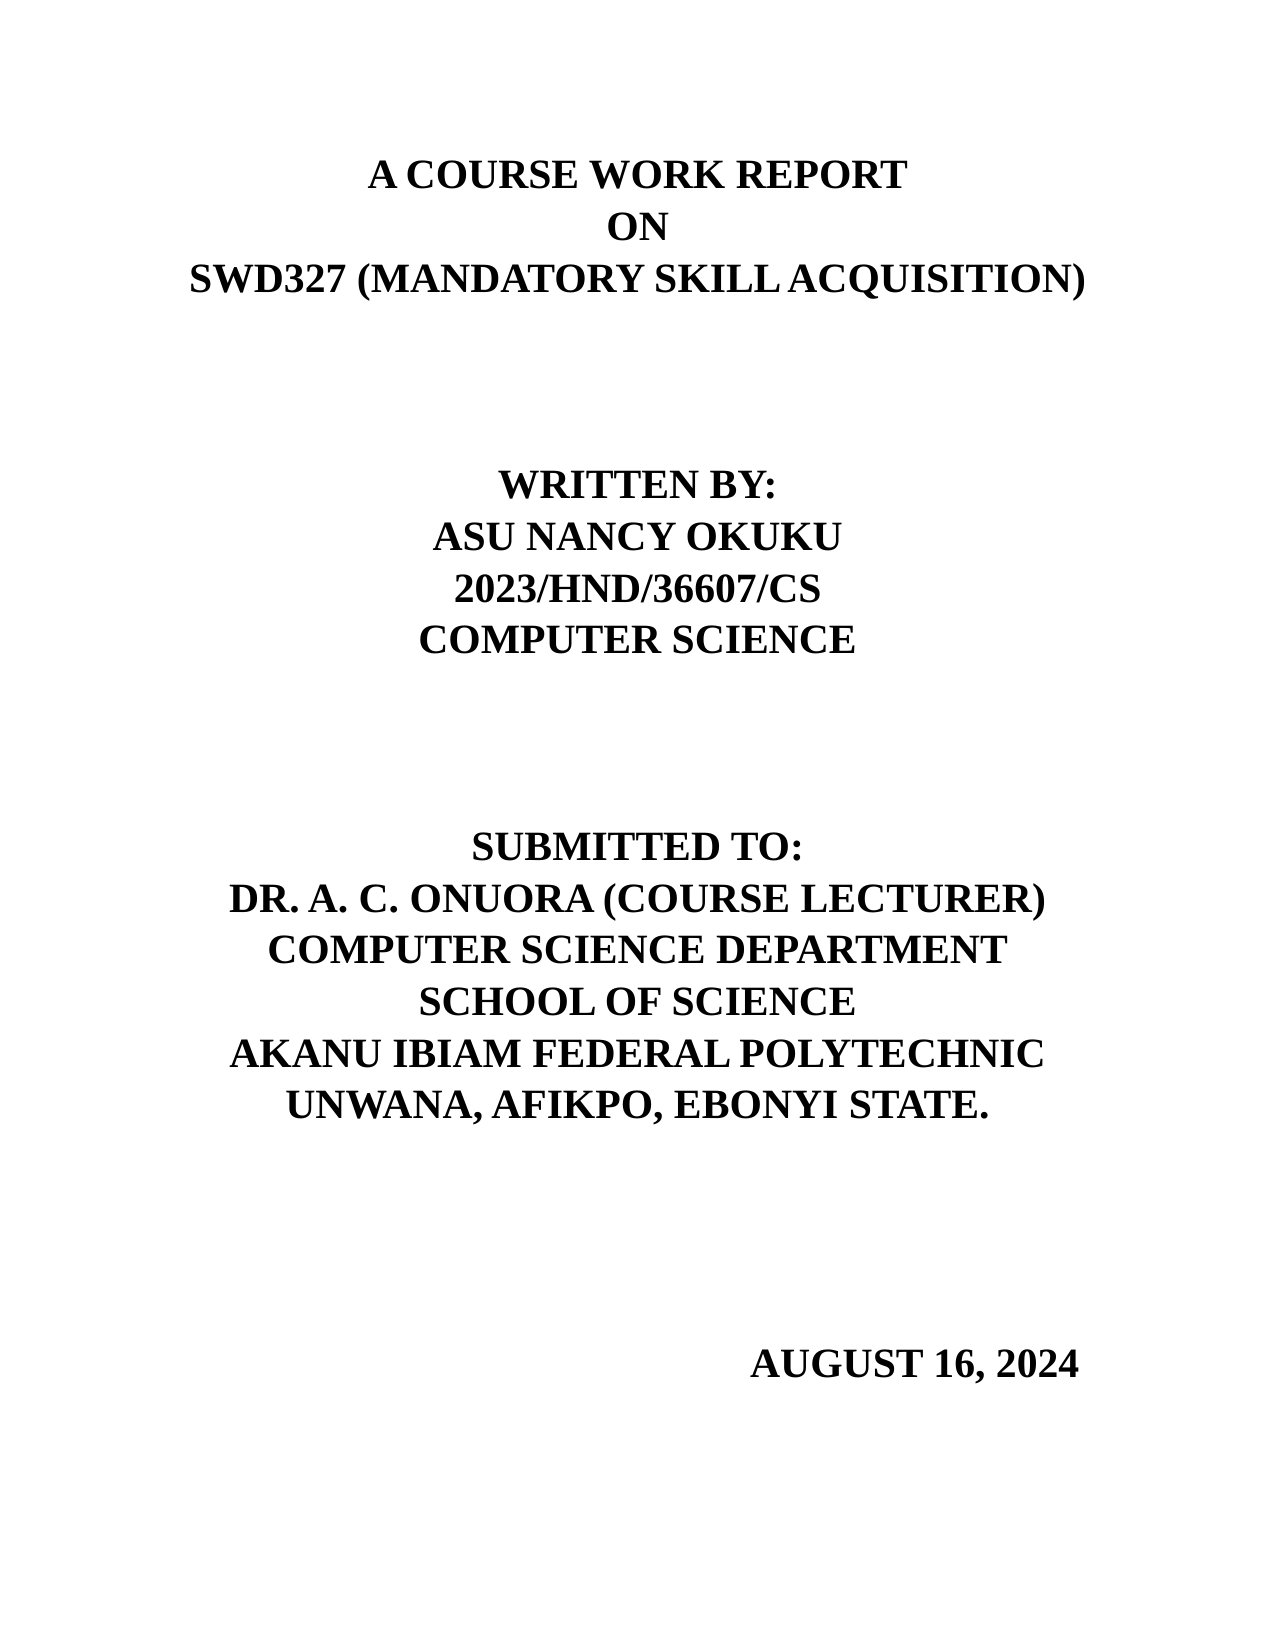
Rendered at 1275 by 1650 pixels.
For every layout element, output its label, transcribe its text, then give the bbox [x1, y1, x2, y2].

text DR. A. C. ONUORA (COURSE LECTURER) [150, 873, 1125, 921]
text COMPUTER SCIENCE [150, 615, 1125, 663]
text ON [150, 202, 1125, 249]
text WRITTEN BY: [150, 460, 1125, 508]
text SCHOOL OF SCIENCE [150, 977, 1125, 1024]
text AKANU IBIAM FEDERAL POLYTECHNIC UNWANA, AFIKPO, EBONYI STATE. [150, 1028, 1125, 1128]
text SUBMITTED TO: [150, 822, 1125, 869]
text COMPUTER SCIENCE DEPARTMENT [150, 925, 1125, 973]
text ASU NANCY OKUKU [150, 512, 1125, 559]
text 2023/HND/36607/CS [150, 563, 1125, 611]
text SWD327 (MANDATORY SKILL ACQUISITION) [150, 253, 1125, 301]
text A COURSE WORK REPORT [150, 150, 1125, 198]
text AUGUST 16, 2024 [750, 1338, 1125, 1386]
